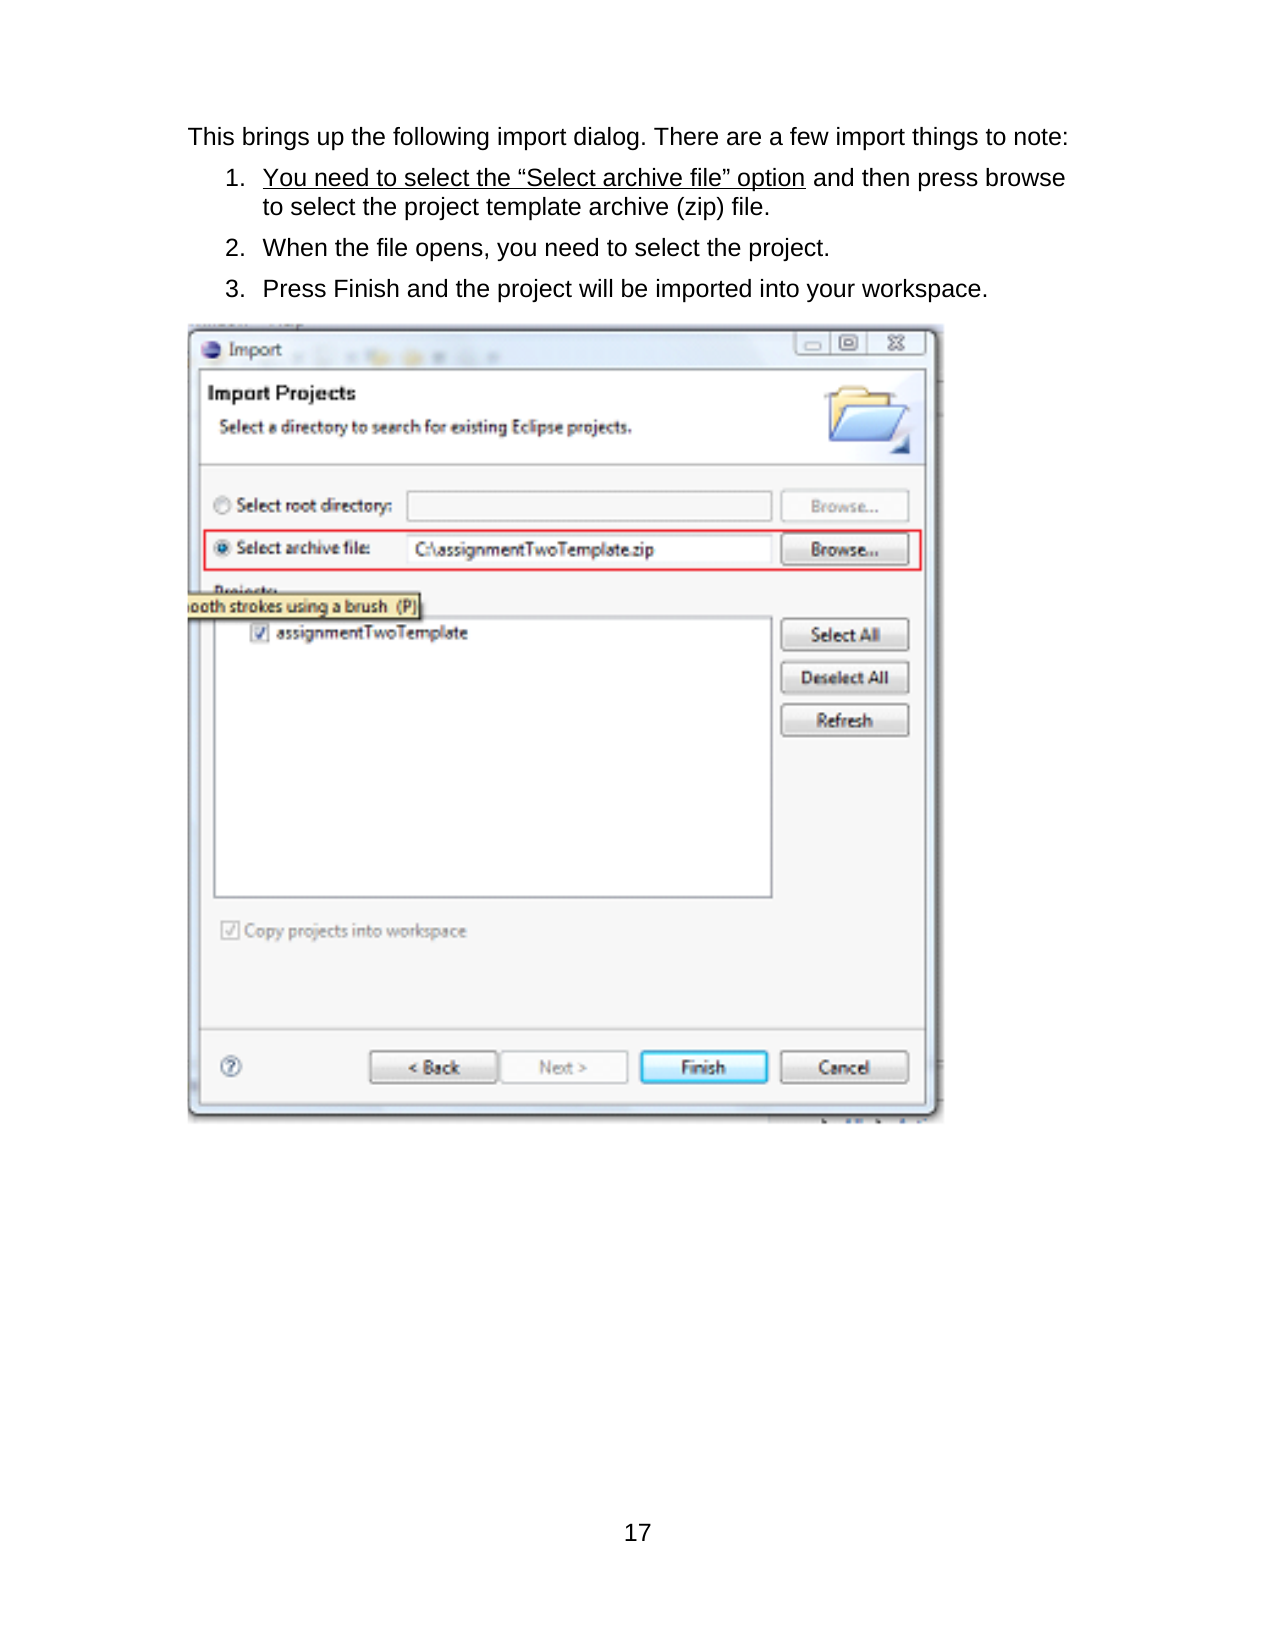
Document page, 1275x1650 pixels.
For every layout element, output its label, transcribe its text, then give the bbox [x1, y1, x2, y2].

list When the file opens, you need to select the project. [225, 233, 1087, 262]
picture [187, 315, 947, 1129]
text This brings up the following import dialog. There are a few import things to note: [187, 122, 1087, 151]
list You need to select the “Select archive file” option and then press browse to select the project template archive (zip) file. [225, 163, 1087, 221]
list Press Finish and the project will be imported into your workspace. [225, 274, 1087, 303]
